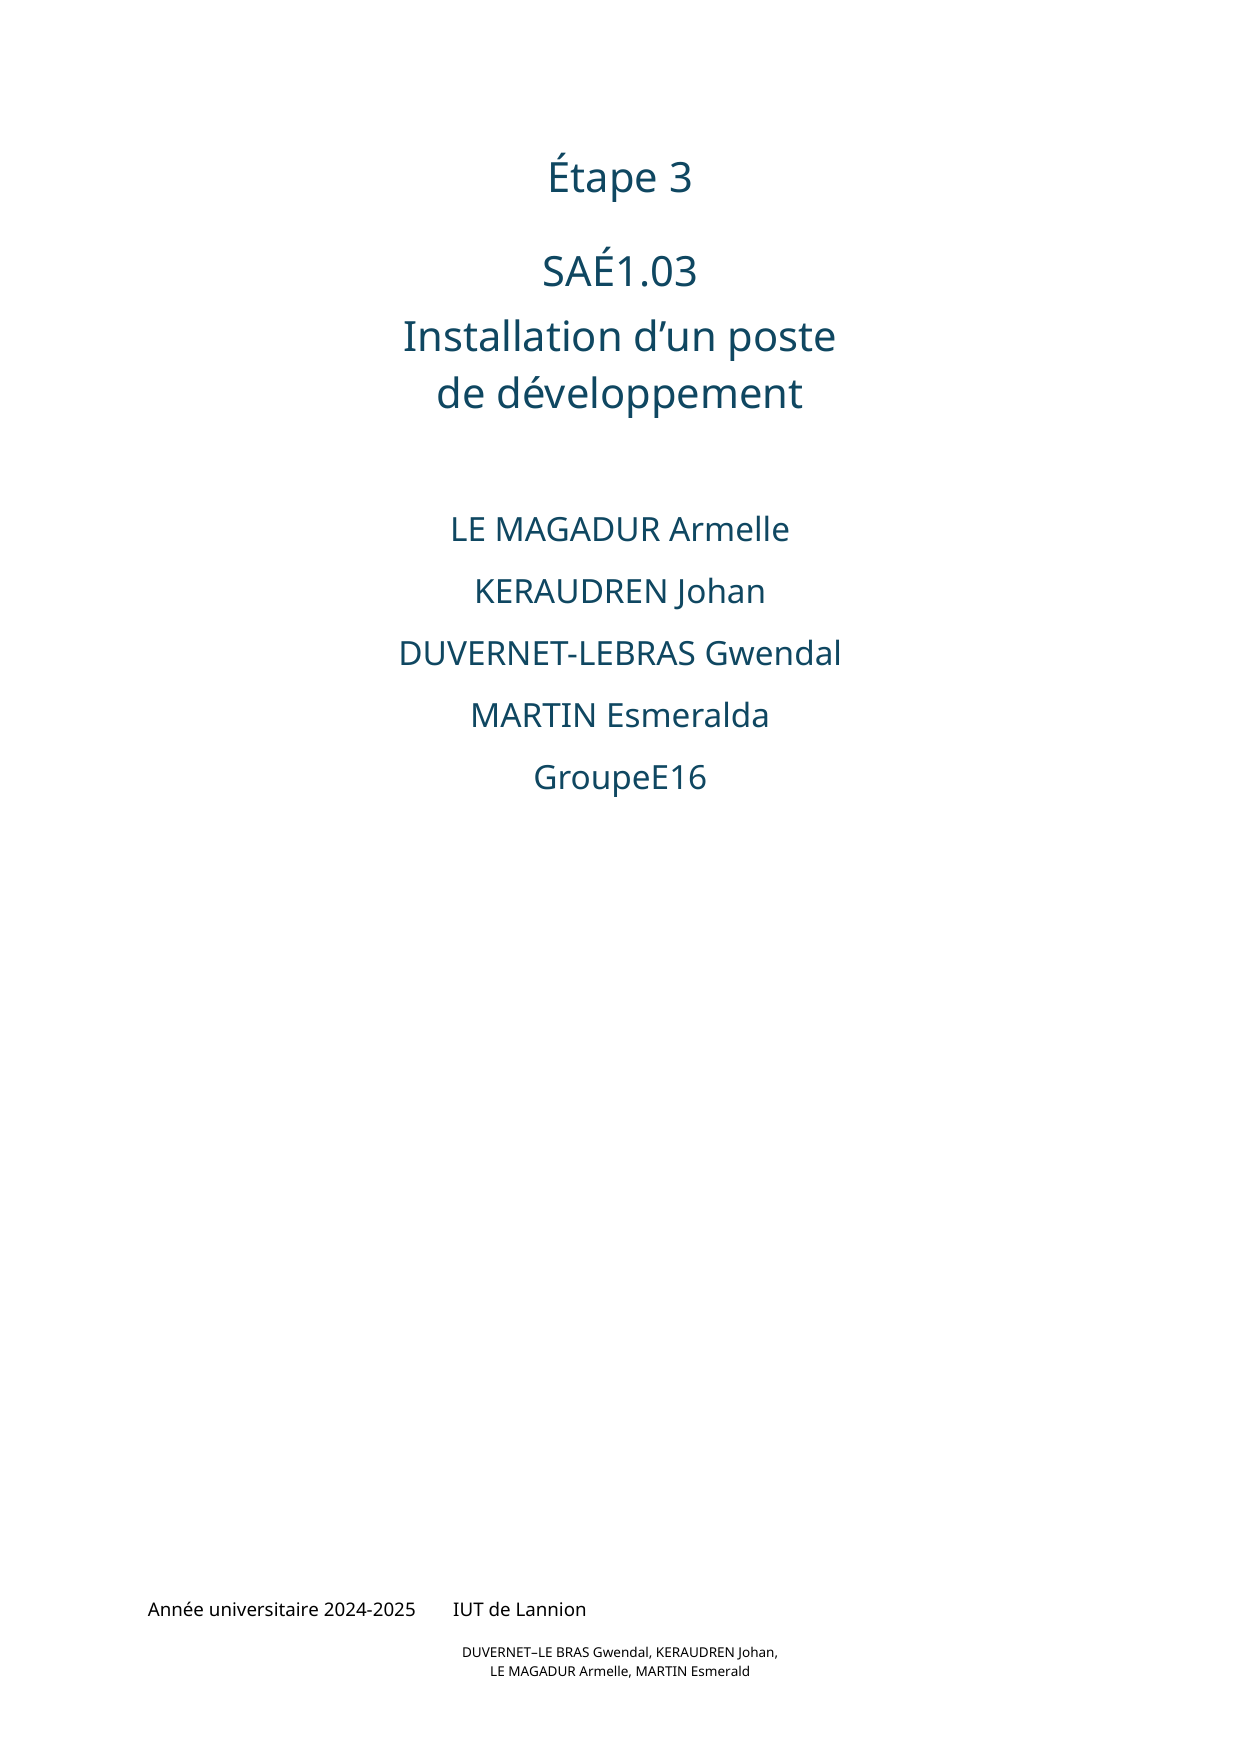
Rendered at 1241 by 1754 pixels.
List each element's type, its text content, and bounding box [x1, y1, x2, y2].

text Installation d’un poste [148, 307, 1093, 364]
subtitle MARTIN Esmeralda [148, 692, 1093, 737]
subtitle GroupeE16 [148, 754, 1093, 799]
text de développement [148, 364, 1093, 421]
text Étape 3 [148, 148, 1093, 204]
subtitle LE MAGADUR Armelle [148, 505, 1093, 551]
subtitle KERAUDREN Johan [148, 567, 1093, 613]
subtitle SAÉ1.03 [148, 242, 1093, 299]
subtitle DUVERNET-LEBRAS Gwendal [148, 629, 1093, 675]
